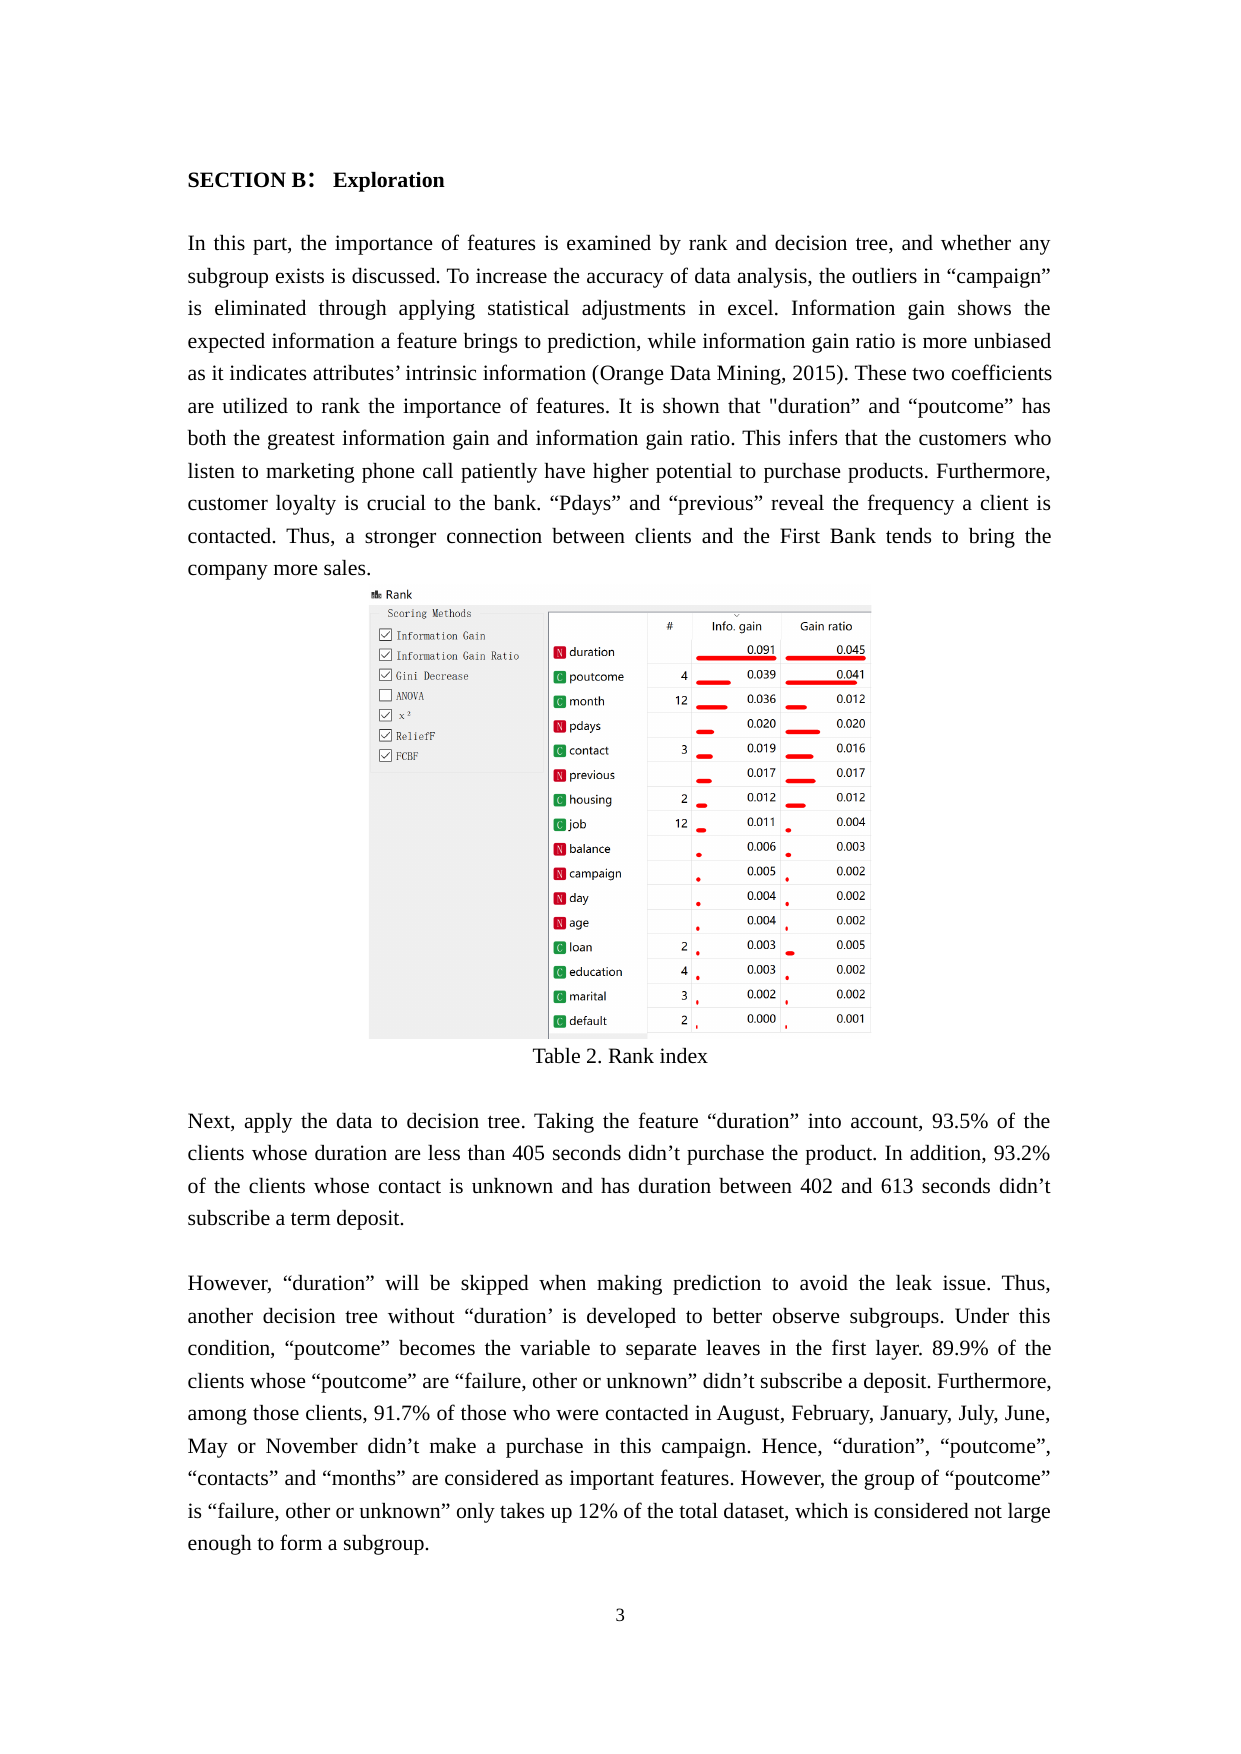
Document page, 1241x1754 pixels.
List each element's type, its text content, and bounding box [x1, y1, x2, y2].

text Table 2. Rank index [187, 1039, 1053, 1072]
text In this part, the importance of features is examined by rank and decision tree, and whether any subgroup exists is discussed. To increase the accuracy of data analysis, the outliers in “campaign” is eliminated through applying statistical adjustments in excel. Information gain shows the expected information a feature brings to prediction, while information gain ratio is more unbiased as it indicates attributes’ intrinsic information (Orange Data Mining, 2015). These two coefficients are utilized to rank the importance of features. It is shown that "duration” and “poutcome” has both the greatest information gain and information gain ratio. This infers that the customers who listen to marketing phone call patiently have higher potential to purchase products. Furthermore, customer loyalty is crucial to the bank. “Pdays” and “previous” reveal the frequency a client is contacted. Thus, a stronger connection between clients and the First Bank tends to bring the company more sales. [187, 227, 1053, 584]
text SECTION B： Exploration [187, 162, 1053, 194]
text However, “duration” will be skipped when making prediction to avoid the leak issue. Thus, another decision tree without “duration’ is developed to better observe subgroups. Under this condition, “poutcome” becomes the variable to separate leaves in the first layer. 89.9% of the clients whose “poutcome” are “failure, other or unknown” didn’t subscribe a deposit. Furthermore, among those clients, 91.7% of those who were contacted in August, February, January, July, June, May or November didn’t make a purchase in this campaign. Hence, “duration”, “poutcome”, “contacts” and “months” are considered as important features. However, the group of “poutcome” is “failure, other or unknown” only takes up 12% of the total dataset, which is considered not large enough to form a subgroup. [187, 1267, 1053, 1559]
text Next, apply the data to decision tree. Taking the feature “duration” into account, 93.5% of the clients whose duration are less than 405 seconds didn’t purchase the product. In addition, 93.2% of the clients whose contact is unknown and has duration between 402 and 613 seconds didn’t subscribe a term deposit. [187, 1104, 1053, 1234]
picture [368, 584, 872, 1039]
